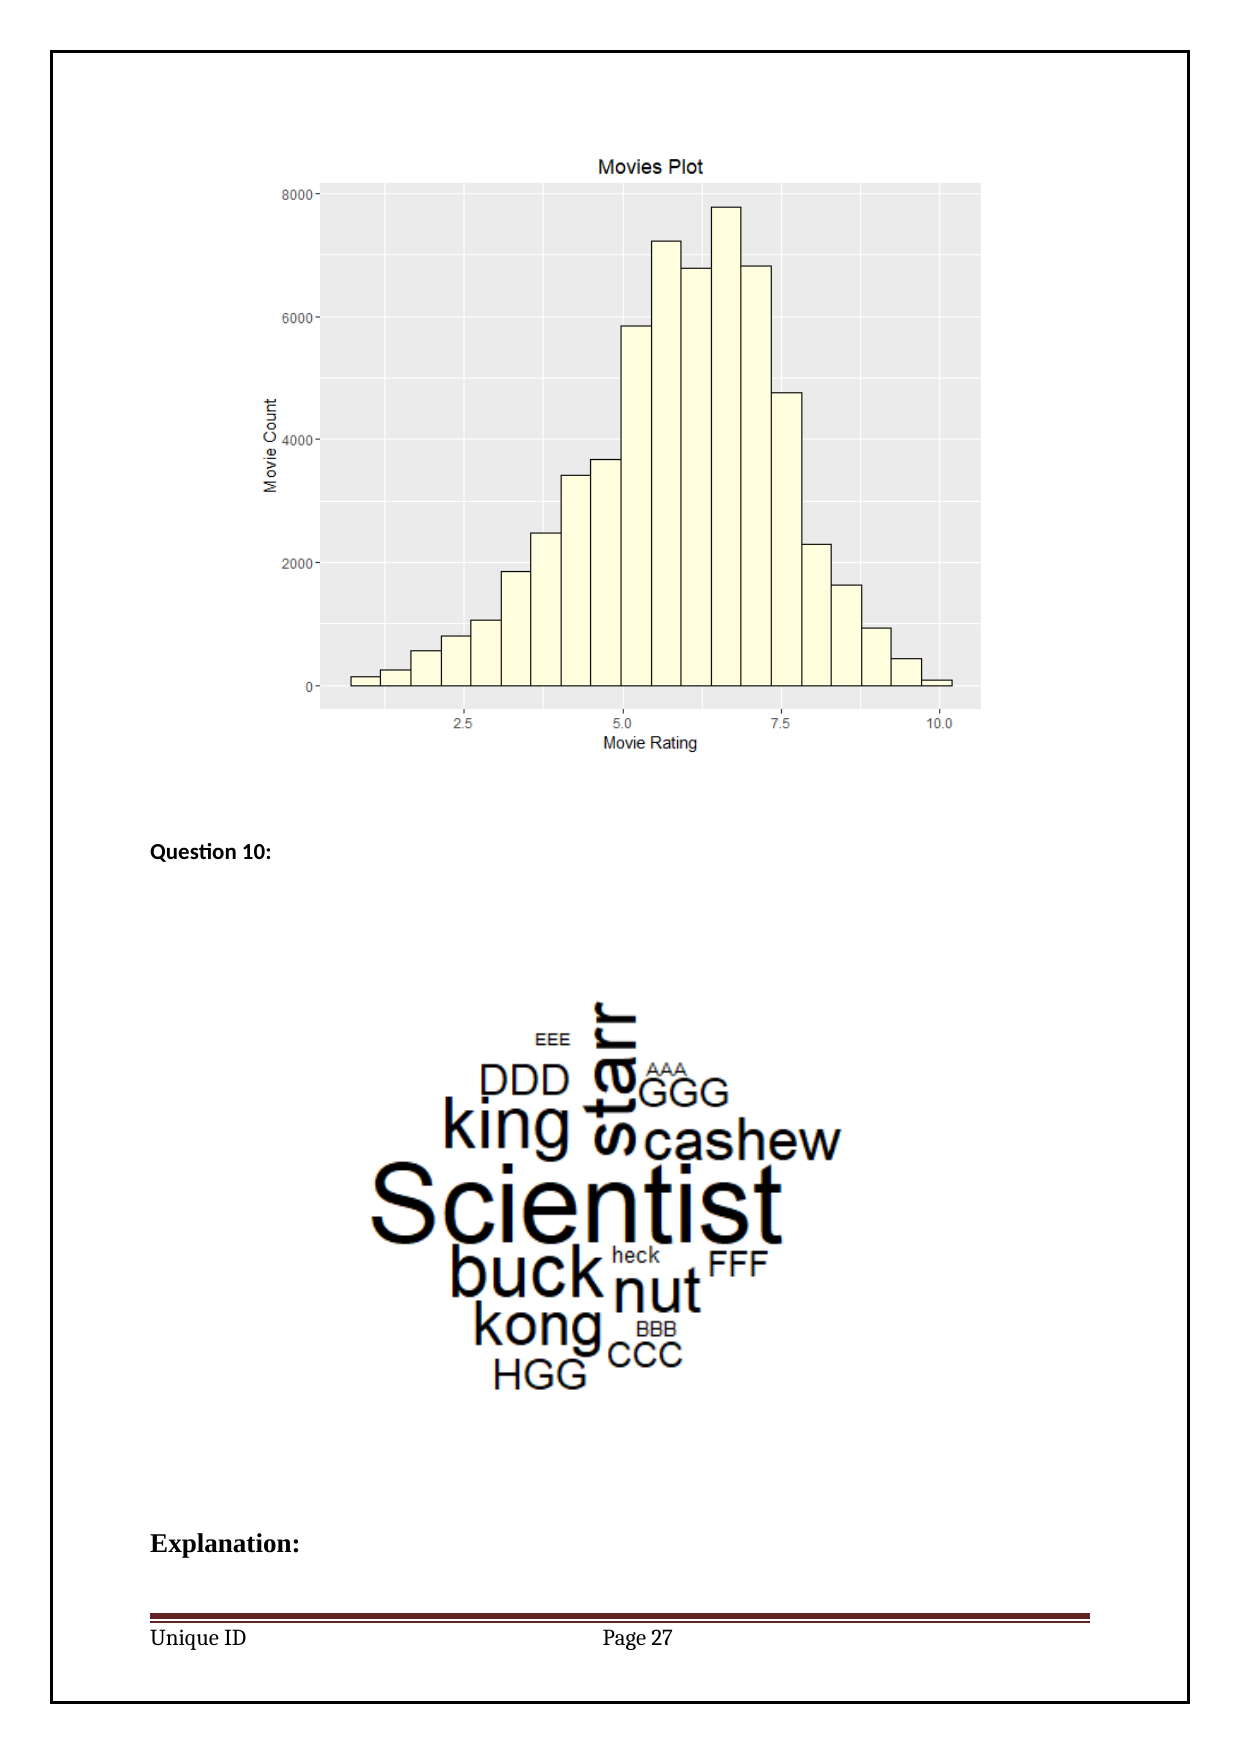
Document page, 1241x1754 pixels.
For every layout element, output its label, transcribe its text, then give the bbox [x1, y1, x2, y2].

picture [247, 890, 993, 1502]
text Explanation: [150, 1527, 1090, 1558]
picture [250, 150, 990, 760]
text Question 10: [150, 837, 1090, 866]
